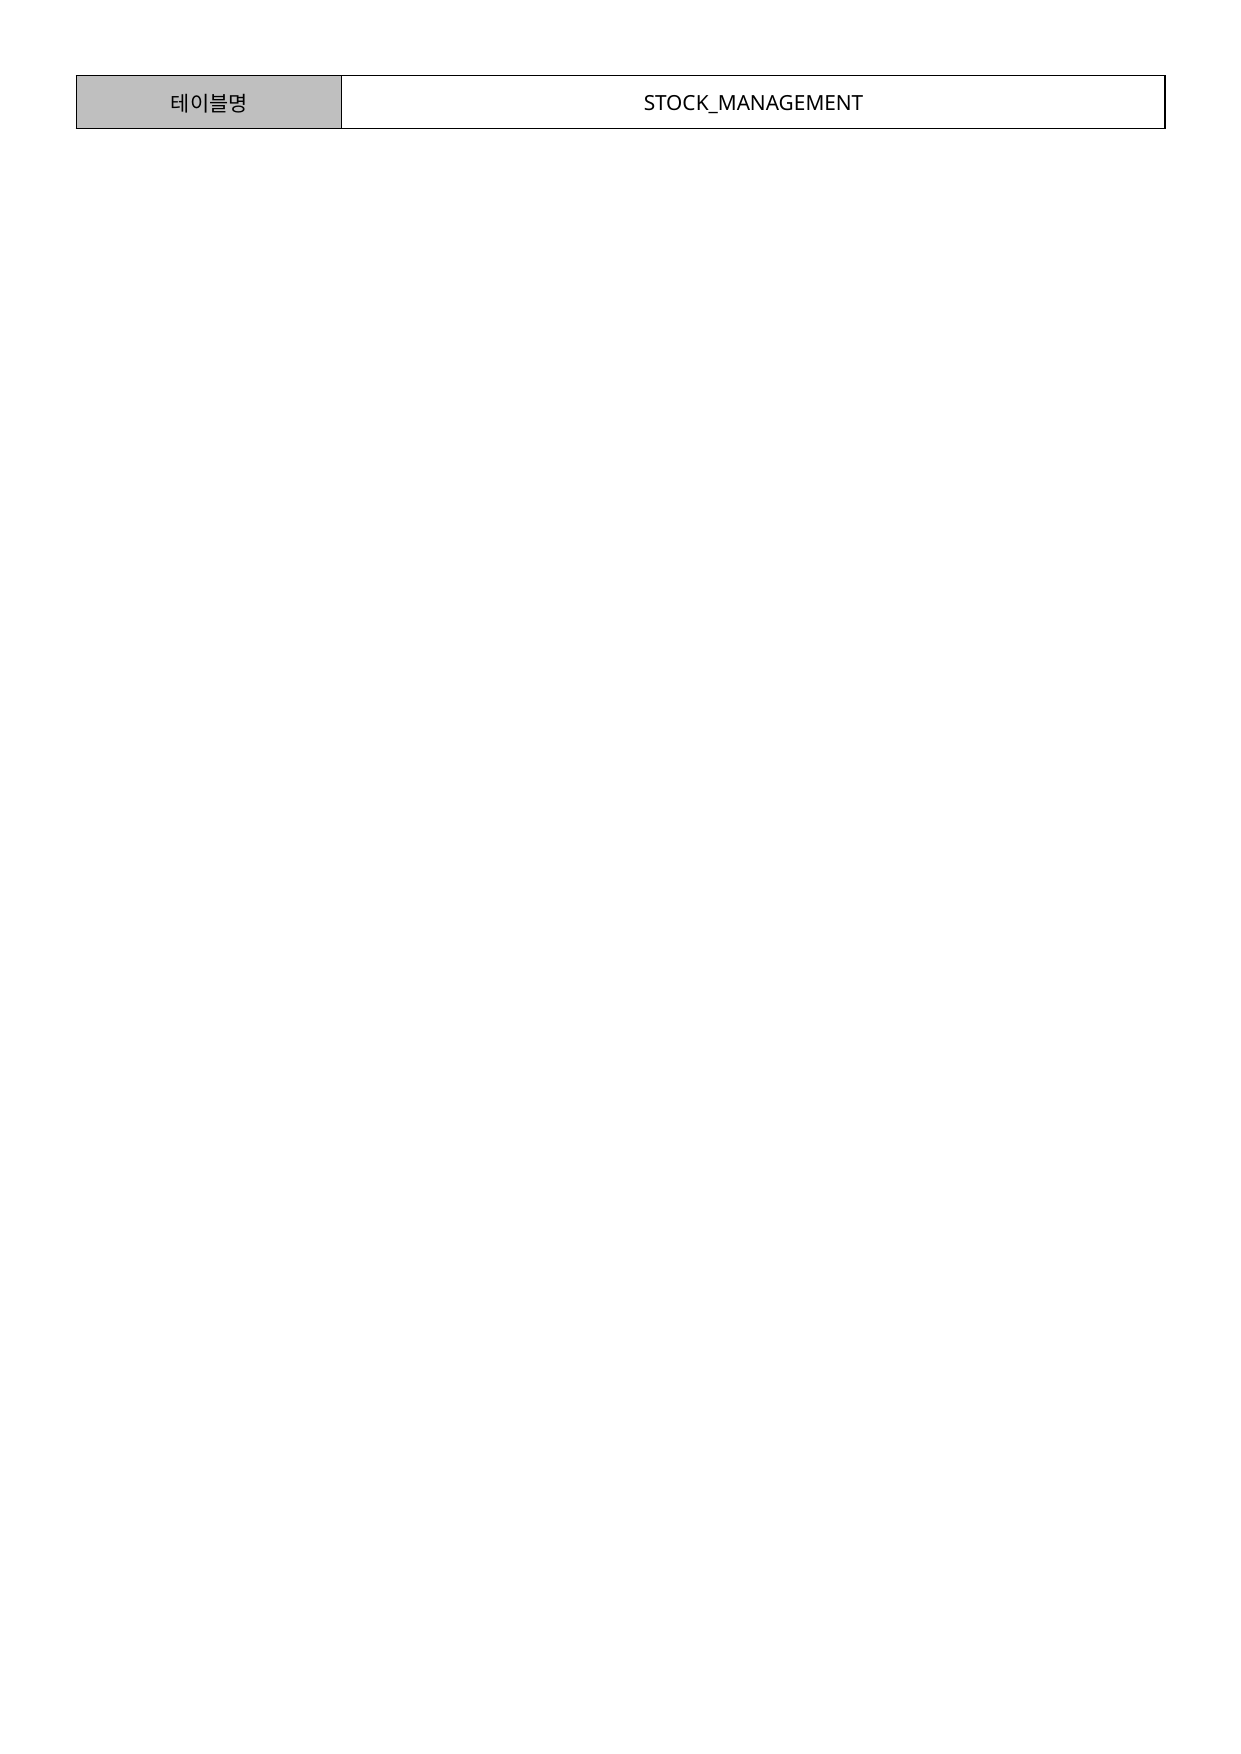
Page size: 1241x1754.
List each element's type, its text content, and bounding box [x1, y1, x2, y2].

table_header STOCK_MANAGEMENT [342, 76, 1164, 128]
table_header 테이블명 [77, 76, 341, 128]
